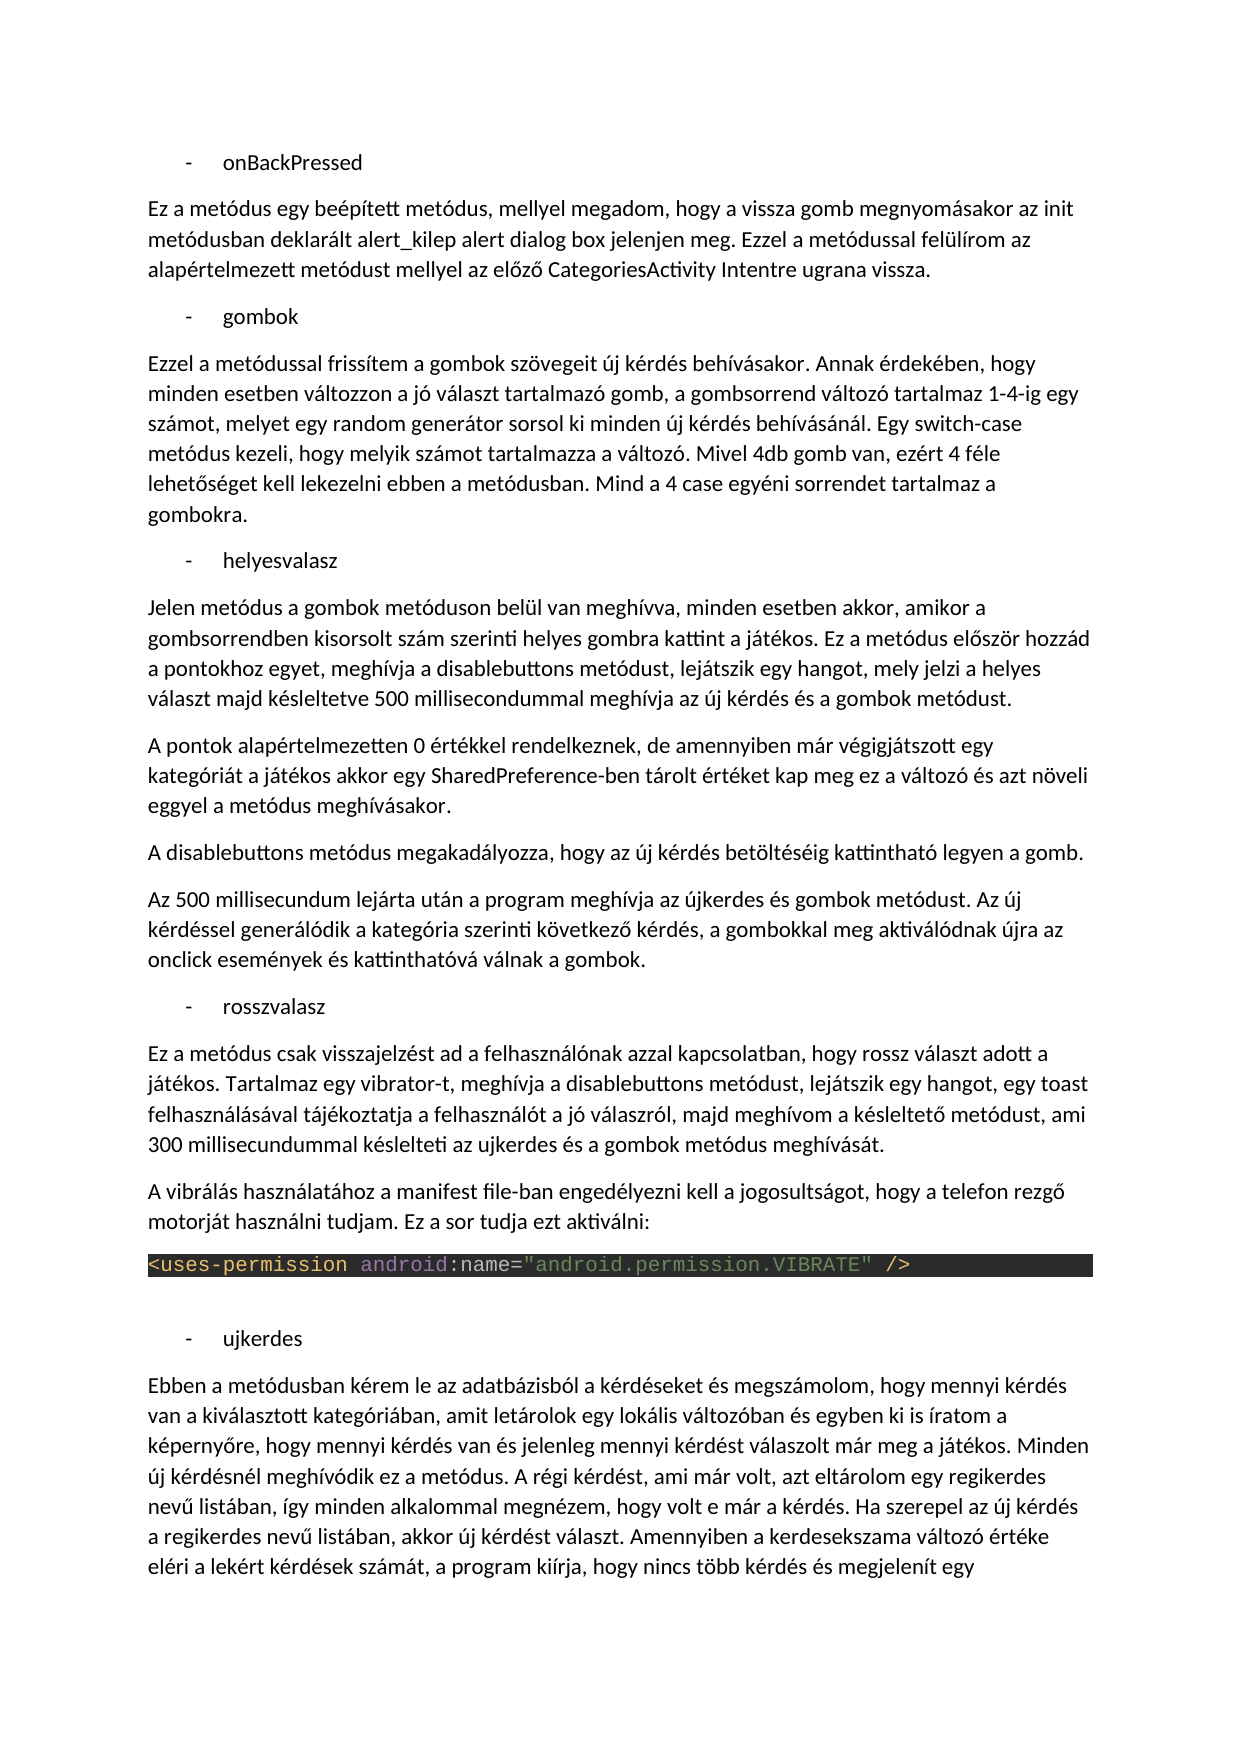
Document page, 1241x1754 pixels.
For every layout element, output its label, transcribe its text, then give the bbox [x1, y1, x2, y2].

text Az 500 millisecundum lejárta után a program meghívja az újkerdes és gombok metódust. Az új kérdéssel generálódik a kategória szerinti következő kérdés, a gombokkal meg aktiválódnak újra az onclick események és kattinthatóvá válnak a gombok. [148, 885, 1093, 973]
text Ez a metódus egy beépített metódus, mellyel megadom, hogy a vissza gomb megnyomásakor az init metódusban deklarált alert_kilep alert dialog box jelenjen meg. Ezzel a metódussal felülírom az alapértelmezett metódust mellyel az előző CategoriesActivity Intentre ugrana vissza. [148, 194, 1093, 283]
text A pontok alapértelmezetten 0 értékkel rendelkeznek, de amennyiben már végigjátszott egy kategóriát a játékos akkor egy SharedPreference-ben tárolt értéket kap meg ez a változó és azt növeli eggyel a metódus meghívásakor. [148, 731, 1093, 819]
list rosszvalasz [185, 992, 1093, 1020]
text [148, 1371, 1093, 1581]
list onBackPressed [185, 148, 1093, 176]
list gombok [185, 302, 1093, 330]
text <uses-permission android:name="android.permission.VIBRATE" /> [148, 1254, 1093, 1277]
text Jelen metódus a gombok metóduson belül van meghívva, minden esetben akkor, amikor a gombsorrendben kisorsolt szám szerinti helyes gombra kattint a játékos. Ez a metódus először hozzád a pontokhoz egyet, meghívja a disablebuttons metódust, lejátszik egy hangot, mely jelzi a helyes választ majd késleltetve 500 millisecondummal meghívja az új kérdés és a gombok metódust. [148, 593, 1093, 712]
list helyesvalasz [185, 547, 1093, 574]
list ujkerdes [185, 1324, 1093, 1352]
text A vibrálás használatához a manifest file-ban engedélyezni kell a jogosultságot, hogy a telefon rezgő motorját használni tudjam. Ez a sor tudja ezt aktiválni: [148, 1177, 1093, 1235]
text Ez a metódus csak visszajelzést ad a felhasználónak azzal kapcsolatban, hogy rossz választ adott a játékos. Tartalmaz egy vibrator-t, meghívja a disablebuttons metódust, lejátszik egy hangot, egy toast felhasználásával tájékoztatja a felhasználót a jó válaszról, majd meghívom a késleltető metódust, ami 300 millisecundummal késlelteti az ujkerdes és a gombok metódus meghívását. [148, 1039, 1093, 1158]
text A disablebuttons metódus megakadályozza, hogy az új kérdés betöltéséig kattintható legyen a gomb. [148, 838, 1093, 866]
text Ezzel a metódussal frissítem a gombok szövegeit új kérdés behívásakor. Annak érdekében, hogy minden esetben változzon a jó választ tartalmazó gomb, a gombsorrend változó tartalmaz 1-4-ig egy számot, melyet egy random generátor sorsol ki minden új kérdés behívásánál. Egy switch-case metódus kezeli, hogy melyik számot tartalmazza a változó. Mivel 4db gomb van, ezért 4 féle lehetőséget kell lekezelni ebben a metódusban. Mind a 4 case egyéni sorrendet tartalmaz a gombokra. [148, 349, 1093, 528]
